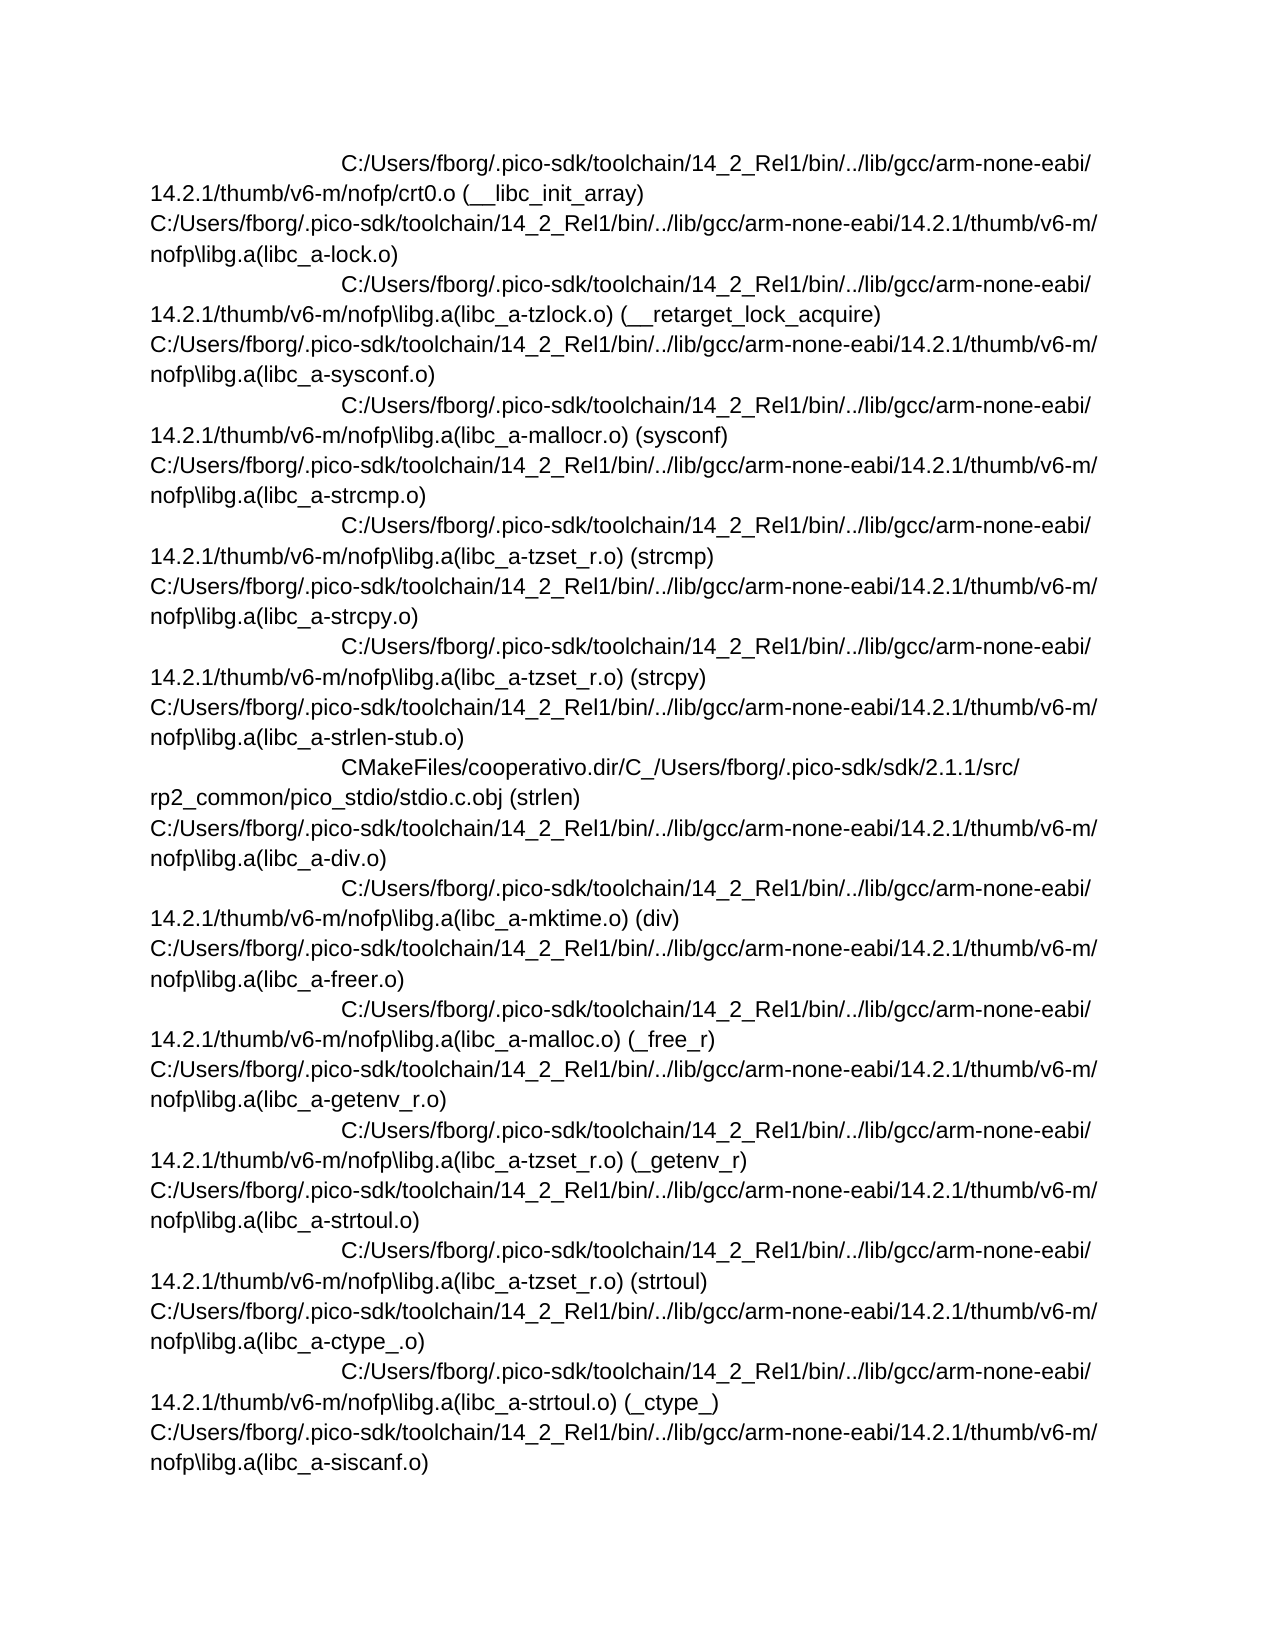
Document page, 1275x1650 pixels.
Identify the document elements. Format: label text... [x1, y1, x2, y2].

text C:/Users/fborg/.pico-sdk/toolchain/14_2_Rel1/bin/../lib/gcc/arm-none-eabi/14.2.1/thumb/v6-m/nofp\libg.a(libc_a-ctype_.o) [150, 1298, 1125, 1354]
text C:/Users/fborg/.pico-sdk/toolchain/14_2_Rel1/bin/../lib/gcc/arm-none-eabi/14.2.1/thumb/v6-m/nofp/crt0.o (__libc_init_array) [150, 150, 1125, 207]
text C:/Users/fborg/.pico-sdk/toolchain/14_2_Rel1/bin/../lib/gcc/arm-none-eabi/14.2.1/thumb/v6-m/nofp\libg.a(libc_a-freer.o) [150, 935, 1125, 992]
text C:/Users/fborg/.pico-sdk/toolchain/14_2_Rel1/bin/../lib/gcc/arm-none-eabi/14.2.1/thumb/v6-m/nofp\libg.a(libc_a-tzset_r.o) (_getenv_r) [150, 1117, 1125, 1173]
text C:/Users/fborg/.pico-sdk/toolchain/14_2_Rel1/bin/../lib/gcc/arm-none-eabi/14.2.1/thumb/v6-m/nofp\libg.a(libc_a-malloc.o) (_free_r) [150, 996, 1125, 1052]
text C:/Users/fborg/.pico-sdk/toolchain/14_2_Rel1/bin/../lib/gcc/arm-none-eabi/14.2.1/thumb/v6-m/nofp\libg.a(libc_a-tzset_r.o) (strcpy) [150, 633, 1125, 690]
text C:/Users/fborg/.pico-sdk/toolchain/14_2_Rel1/bin/../lib/gcc/arm-none-eabi/14.2.1/thumb/v6-m/nofp\libg.a(libc_a-strcmp.o) [150, 452, 1125, 509]
text C:/Users/fborg/.pico-sdk/toolchain/14_2_Rel1/bin/../lib/gcc/arm-none-eabi/14.2.1/thumb/v6-m/nofp\libg.a(libc_a-getenv_r.o) [150, 1056, 1125, 1113]
text C:/Users/fborg/.pico-sdk/toolchain/14_2_Rel1/bin/../lib/gcc/arm-none-eabi/14.2.1/thumb/v6-m/nofp\libg.a(libc_a-sysconf.o) [150, 331, 1125, 388]
text C:/Users/fborg/.pico-sdk/toolchain/14_2_Rel1/bin/../lib/gcc/arm-none-eabi/14.2.1/thumb/v6-m/nofp\libg.a(libc_a-mallocr.o) (sysconf) [150, 392, 1125, 448]
text C:/Users/fborg/.pico-sdk/toolchain/14_2_Rel1/bin/../lib/gcc/arm-none-eabi/14.2.1/thumb/v6-m/nofp\libg.a(libc_a-siscanf.o) [150, 1419, 1125, 1475]
text C:/Users/fborg/.pico-sdk/toolchain/14_2_Rel1/bin/../lib/gcc/arm-none-eabi/14.2.1/thumb/v6-m/nofp\libg.a(libc_a-mktime.o) (div) [150, 875, 1125, 932]
text CMakeFiles/cooperativo.dir/C_/Users/fborg/.pico-sdk/sdk/2.1.1/src/rp2_common/pico_stdio/stdio.c.obj (strlen) [150, 754, 1125, 811]
text C:/Users/fborg/.pico-sdk/toolchain/14_2_Rel1/bin/../lib/gcc/arm-none-eabi/14.2.1/thumb/v6-m/nofp\libg.a(libc_a-lock.o) [150, 210, 1125, 267]
text C:/Users/fborg/.pico-sdk/toolchain/14_2_Rel1/bin/../lib/gcc/arm-none-eabi/14.2.1/thumb/v6-m/nofp\libg.a(libc_a-strlen-stub.o) [150, 694, 1125, 750]
text C:/Users/fborg/.pico-sdk/toolchain/14_2_Rel1/bin/../lib/gcc/arm-none-eabi/14.2.1/thumb/v6-m/nofp\libg.a(libc_a-tzlock.o) (__retarget_lock_acquire) [150, 271, 1125, 327]
text C:/Users/fborg/.pico-sdk/toolchain/14_2_Rel1/bin/../lib/gcc/arm-none-eabi/14.2.1/thumb/v6-m/nofp\libg.a(libc_a-tzset_r.o) (strcmp) [150, 512, 1125, 569]
text C:/Users/fborg/.pico-sdk/toolchain/14_2_Rel1/bin/../lib/gcc/arm-none-eabi/14.2.1/thumb/v6-m/nofp\libg.a(libc_a-tzset_r.o) (strtoul) [150, 1237, 1125, 1294]
text C:/Users/fborg/.pico-sdk/toolchain/14_2_Rel1/bin/../lib/gcc/arm-none-eabi/14.2.1/thumb/v6-m/nofp\libg.a(libc_a-strtoul.o) [150, 1177, 1125, 1234]
text C:/Users/fborg/.pico-sdk/toolchain/14_2_Rel1/bin/../lib/gcc/arm-none-eabi/14.2.1/thumb/v6-m/nofp\libg.a(libc_a-strtoul.o) (_ctype_) [150, 1358, 1125, 1415]
text C:/Users/fborg/.pico-sdk/toolchain/14_2_Rel1/bin/../lib/gcc/arm-none-eabi/14.2.1/thumb/v6-m/nofp\libg.a(libc_a-strcpy.o) [150, 573, 1125, 629]
text C:/Users/fborg/.pico-sdk/toolchain/14_2_Rel1/bin/../lib/gcc/arm-none-eabi/14.2.1/thumb/v6-m/nofp\libg.a(libc_a-div.o) [150, 814, 1125, 871]
